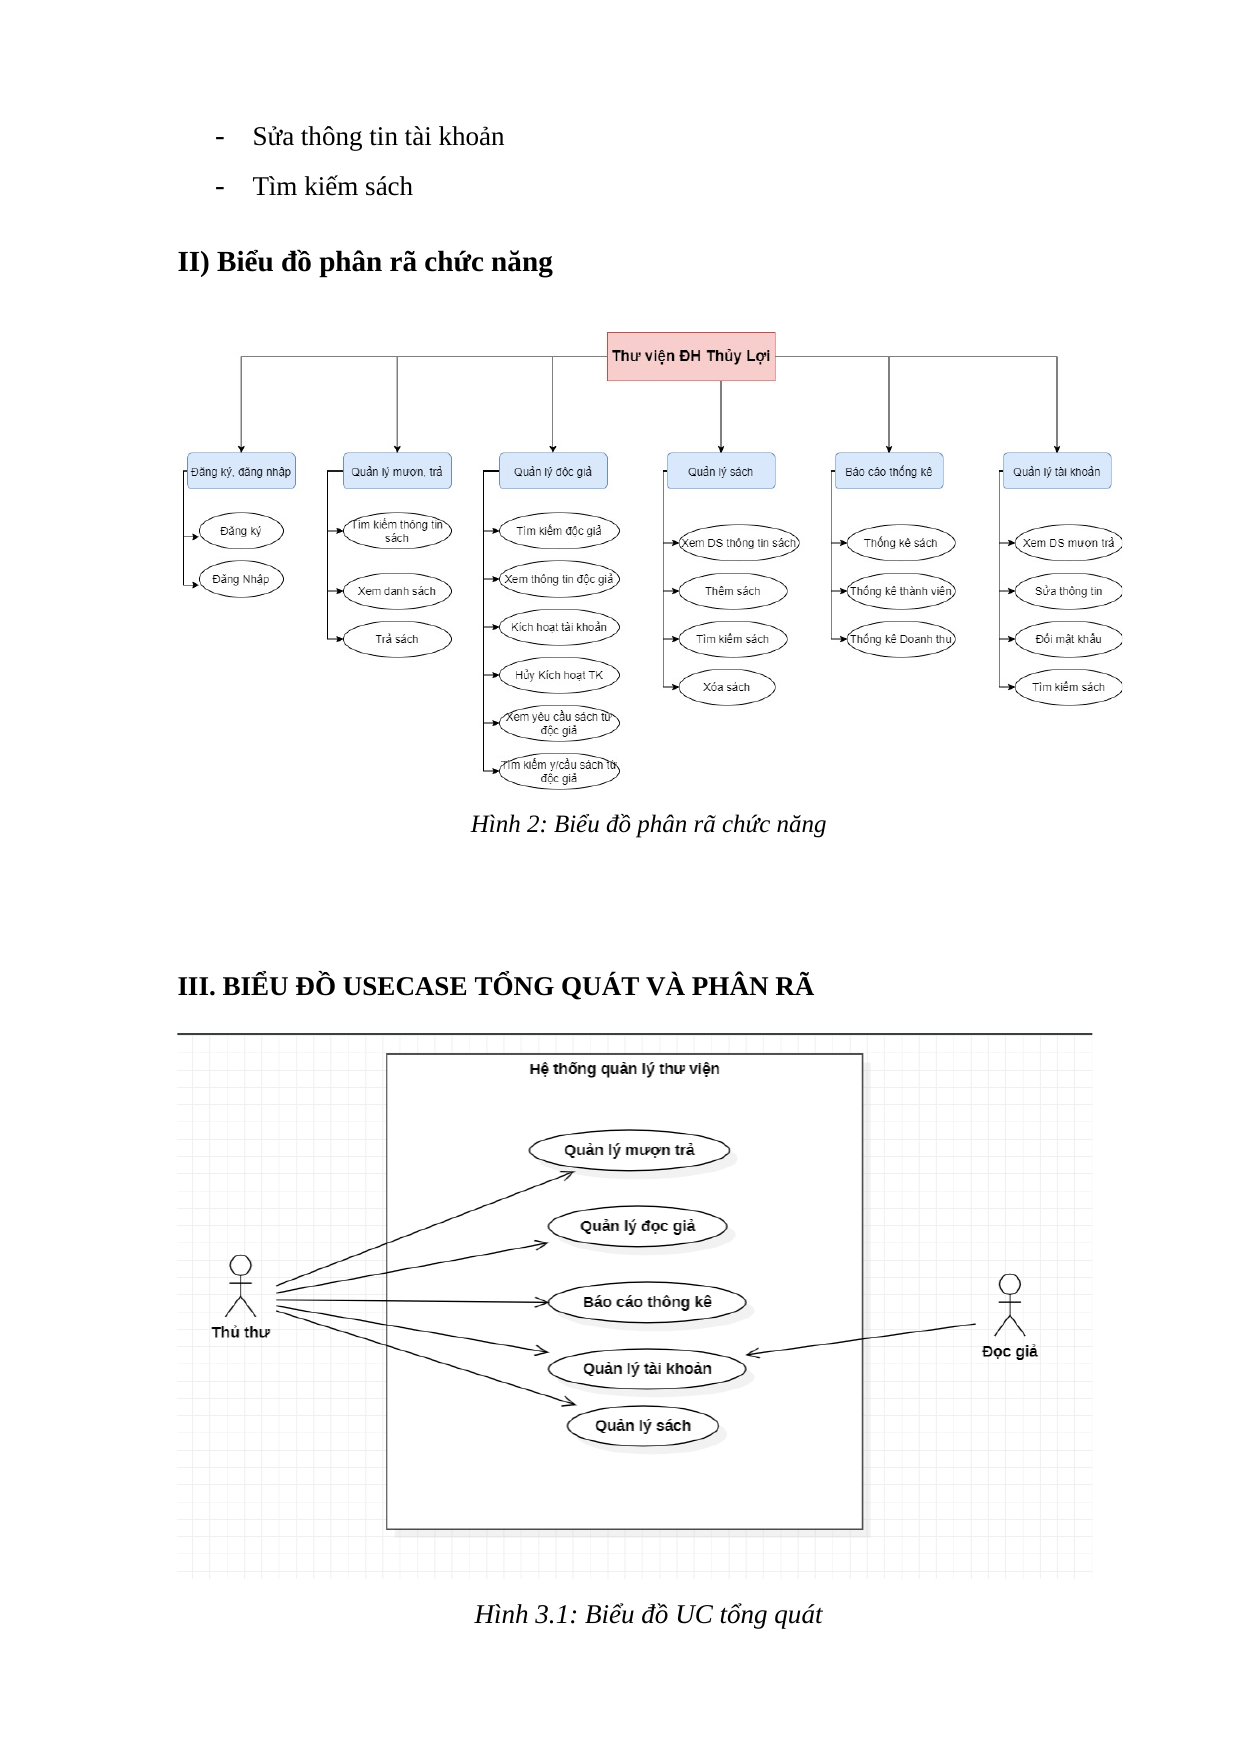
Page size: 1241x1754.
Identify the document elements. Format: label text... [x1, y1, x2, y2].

text Hình 2: Biểu đồ phân rã chức năng [177, 809, 1122, 838]
subtitle III. BIỂU ĐỒ USECASE TỔNG QUÁT VÀ PHÂN RÃ [177, 971, 1122, 1002]
list Tìm kiếm sách [215, 168, 1122, 202]
subtitle II) Biểu đồ phân rã chức năng [177, 244, 1122, 277]
list Sửa thông tin tài khoản [215, 118, 1122, 152]
picture [177, 332, 1123, 790]
text Hình 3.1: Biểu đồ UC tổng quát [177, 1598, 1122, 1629]
picture [177, 1033, 1093, 1579]
